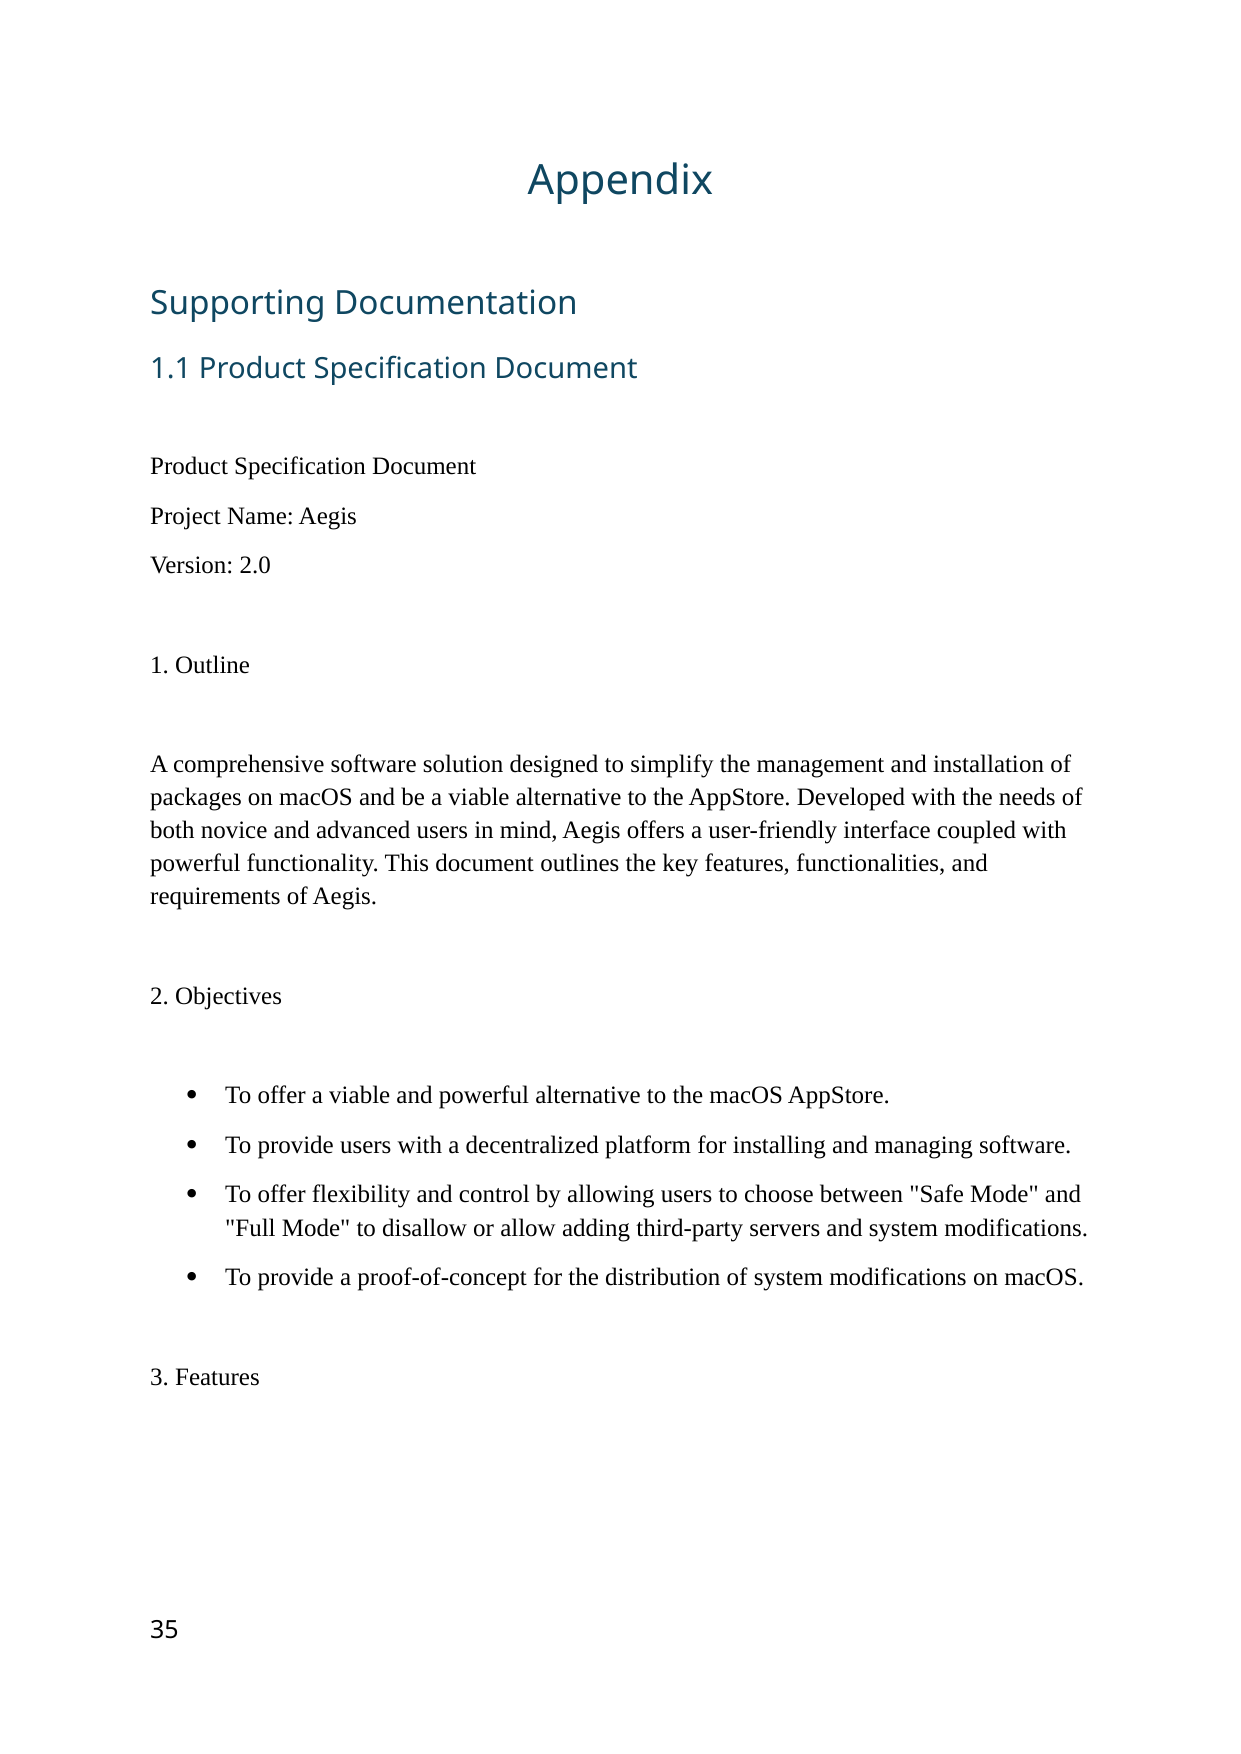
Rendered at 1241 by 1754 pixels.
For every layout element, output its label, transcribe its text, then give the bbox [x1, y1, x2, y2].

subtitle Appendix [150, 150, 1090, 207]
list To offer a viable and powerful alternative to the macOS AppStore. [187, 1080, 1090, 1109]
list To provide a proof-of-concept for the distribution of system modifications on macOS. [187, 1262, 1090, 1291]
subtitle Supporting Documentation [150, 279, 1090, 324]
text Product Specification Document [150, 451, 1090, 480]
text 2. Objectives [150, 981, 1090, 1009]
text A comprehensive software solution designed to simplify the management and installation of packages on macOS and be a viable alternative to the AppStore. Developed with the needs of both novice and advanced users in mind, Aegis offers a user-friendly interface coupled with powerful functionality. This document outlines the key features, functionalities, and requirements of Aegis. [150, 749, 1090, 910]
subtitle 1.1 Product Specification Document [150, 348, 1090, 387]
text Version: 2.0 [150, 551, 1090, 579]
text Project Name: Aegis [150, 501, 1090, 530]
list To offer flexibility and control by allowing users to choose between "Safe Mode" and "Full Mode" to disallow or allow adding third-party servers and system modifications. [187, 1179, 1090, 1241]
list To provide users with a decentralized platform for installing and managing software. [187, 1130, 1090, 1159]
text 3. Features [150, 1362, 1090, 1390]
text 1. Outline [150, 650, 1090, 679]
